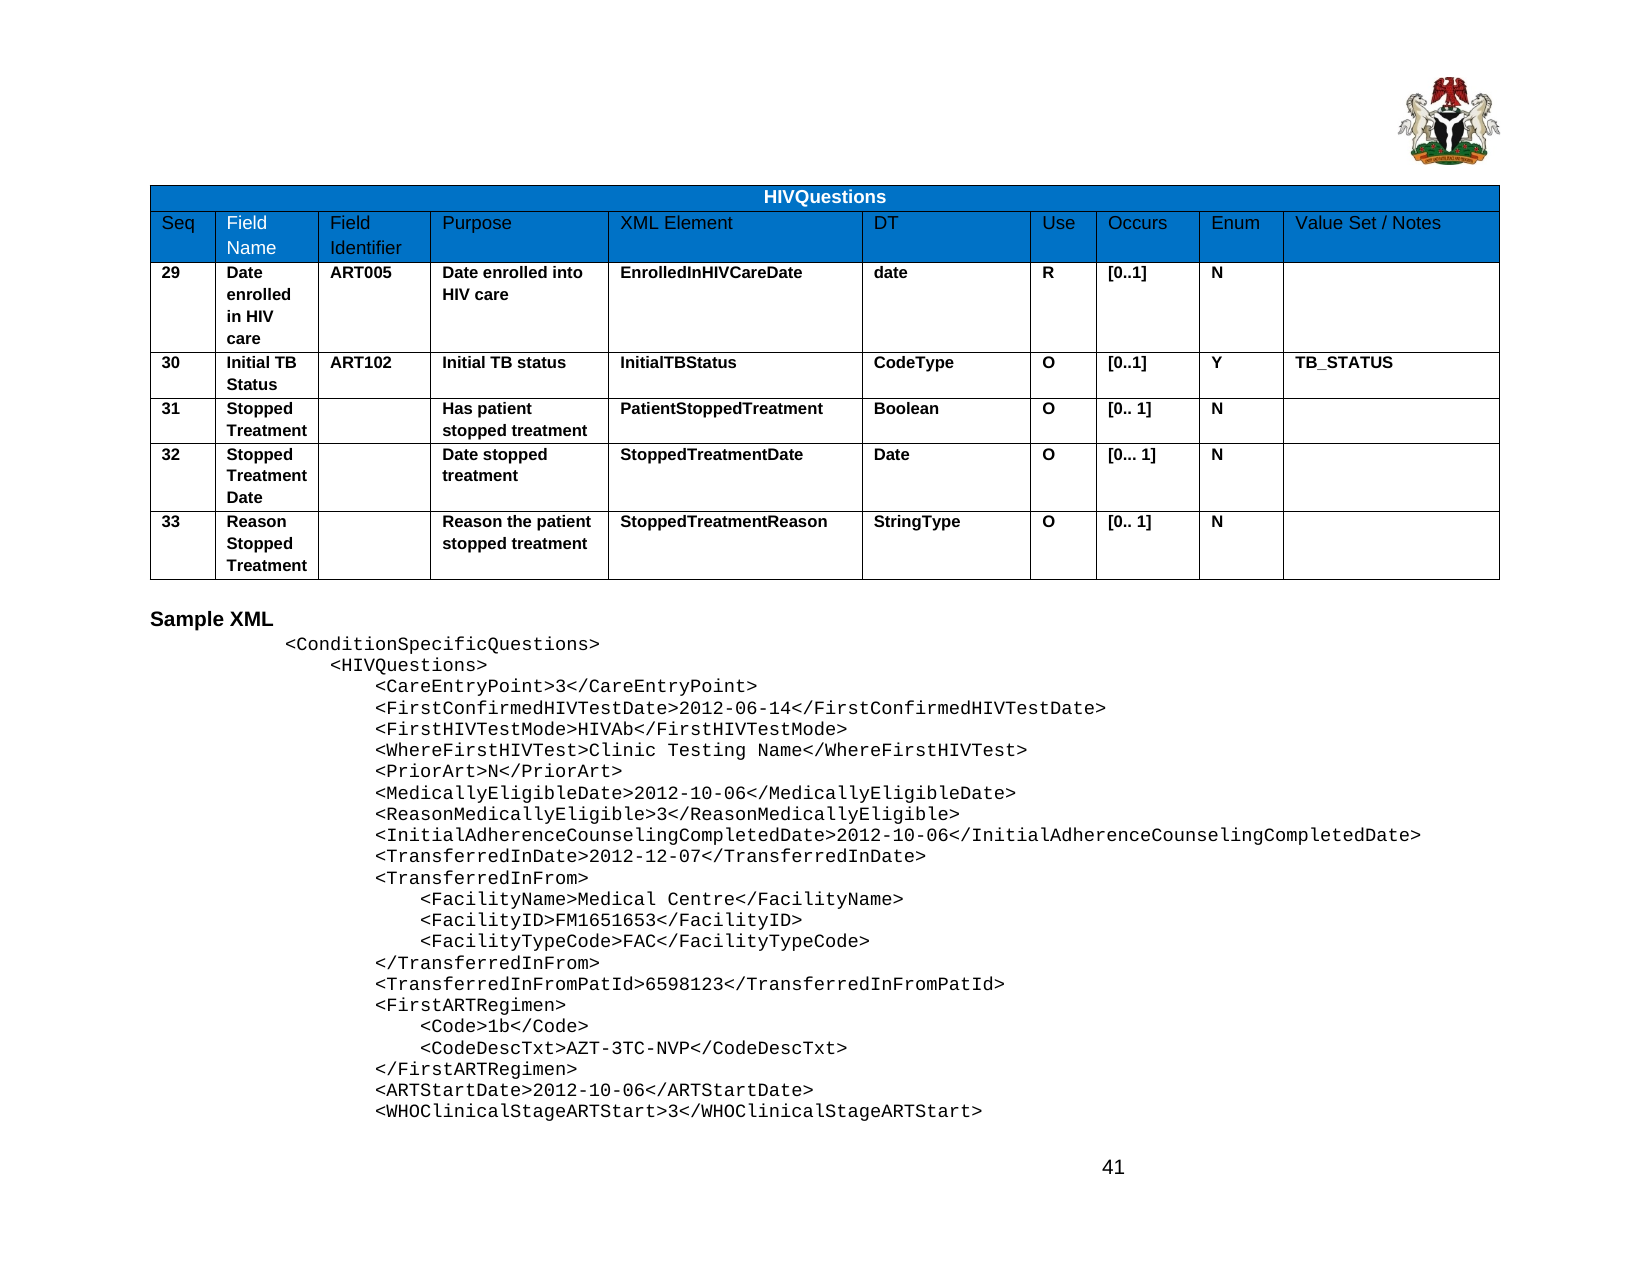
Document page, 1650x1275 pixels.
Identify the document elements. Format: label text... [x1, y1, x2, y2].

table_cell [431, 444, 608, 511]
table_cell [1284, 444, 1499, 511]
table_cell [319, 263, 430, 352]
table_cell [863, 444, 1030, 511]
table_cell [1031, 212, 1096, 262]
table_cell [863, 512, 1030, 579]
text <TransferredInFromPatId>6598123</TransferredInFromPatId> [150, 975, 1500, 996]
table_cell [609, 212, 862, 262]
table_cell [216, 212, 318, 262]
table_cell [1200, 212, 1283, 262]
text <FacilityTypeCode>FAC</FacilityTypeCode> [150, 932, 1500, 953]
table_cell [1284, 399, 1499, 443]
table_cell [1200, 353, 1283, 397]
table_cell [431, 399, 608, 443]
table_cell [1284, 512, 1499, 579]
text <FirstConfirmedHIVTestDate>2012-06-14</FirstConfirmedHIVTestDate> [150, 698, 1500, 720]
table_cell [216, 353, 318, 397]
text <WhereFirstHIVTest>Clinic Testing Name</WhereFirstHIVTest> [150, 741, 1500, 762]
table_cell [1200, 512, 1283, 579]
text <CodeDescTxt>AZT-3TC-NVP</CodeDescTxt> [150, 1038, 1500, 1060]
text <FacilityName>Medical Centre</FacilityName> [150, 890, 1500, 911]
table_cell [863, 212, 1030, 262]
text <TransferredInFrom> [150, 868, 1500, 890]
text <FirstARTRegimen> [150, 996, 1500, 1017]
text <FirstHIVTestMode>HIVAb</FirstHIVTestMode> [150, 720, 1500, 741]
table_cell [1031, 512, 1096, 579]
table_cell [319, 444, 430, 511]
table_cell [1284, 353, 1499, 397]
text </FirstARTRegimen> [150, 1060, 1500, 1081]
text <HIVQuestions> [150, 656, 1500, 677]
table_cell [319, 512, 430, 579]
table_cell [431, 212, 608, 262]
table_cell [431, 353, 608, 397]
text <MedicallyEligibleDate>2012-10-06</MedicallyEligibleDate> [150, 783, 1500, 805]
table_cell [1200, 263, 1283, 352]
text </TransferredInFrom> [150, 953, 1500, 975]
picture [1397, 77, 1500, 165]
text <ARTStartDate>2012-10-06</ARTStartDate> [150, 1081, 1500, 1102]
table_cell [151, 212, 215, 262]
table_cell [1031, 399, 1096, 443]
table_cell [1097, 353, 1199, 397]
text <CareEntryPoint>3</CareEntryPoint> [150, 677, 1500, 698]
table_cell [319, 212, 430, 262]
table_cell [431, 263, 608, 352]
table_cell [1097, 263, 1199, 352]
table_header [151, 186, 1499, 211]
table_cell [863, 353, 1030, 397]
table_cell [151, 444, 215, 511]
text <WHOClinicalStageARTStart>3</WHOClinicalStageARTStart> [150, 1102, 1500, 1123]
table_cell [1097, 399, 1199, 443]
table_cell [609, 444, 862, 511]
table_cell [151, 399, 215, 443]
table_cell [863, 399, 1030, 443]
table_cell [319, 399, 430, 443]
text <TransferredInDate>2012-12-07</TransferredInDate> [150, 847, 1500, 868]
text <PriorArt>N</PriorArt> [150, 762, 1500, 783]
text <InitialAdherenceCounselingCompletedDate>2012-10-06</InitialAdherenceCounselingCompletedDate> [150, 826, 1500, 847]
text Sample XML [150, 607, 1500, 631]
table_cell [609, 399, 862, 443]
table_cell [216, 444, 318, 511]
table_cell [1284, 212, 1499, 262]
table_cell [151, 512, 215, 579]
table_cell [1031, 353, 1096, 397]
text <ReasonMedicallyEligible>3</ReasonMedicallyEligible> [150, 805, 1500, 826]
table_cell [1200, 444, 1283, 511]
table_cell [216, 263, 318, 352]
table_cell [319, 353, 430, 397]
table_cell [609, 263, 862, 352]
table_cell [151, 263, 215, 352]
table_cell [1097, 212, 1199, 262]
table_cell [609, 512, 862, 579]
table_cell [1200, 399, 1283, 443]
text <FacilityID>FM1651653</FacilityID> [150, 911, 1500, 932]
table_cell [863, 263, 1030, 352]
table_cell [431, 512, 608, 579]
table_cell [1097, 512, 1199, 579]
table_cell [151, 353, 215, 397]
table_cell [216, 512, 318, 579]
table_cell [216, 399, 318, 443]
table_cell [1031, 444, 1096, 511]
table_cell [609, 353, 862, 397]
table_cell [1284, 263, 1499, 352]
text <ConditionSpecificQuestions> [150, 635, 1500, 656]
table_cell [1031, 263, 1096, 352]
text <Code>1b</Code> [150, 1017, 1500, 1038]
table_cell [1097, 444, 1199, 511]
